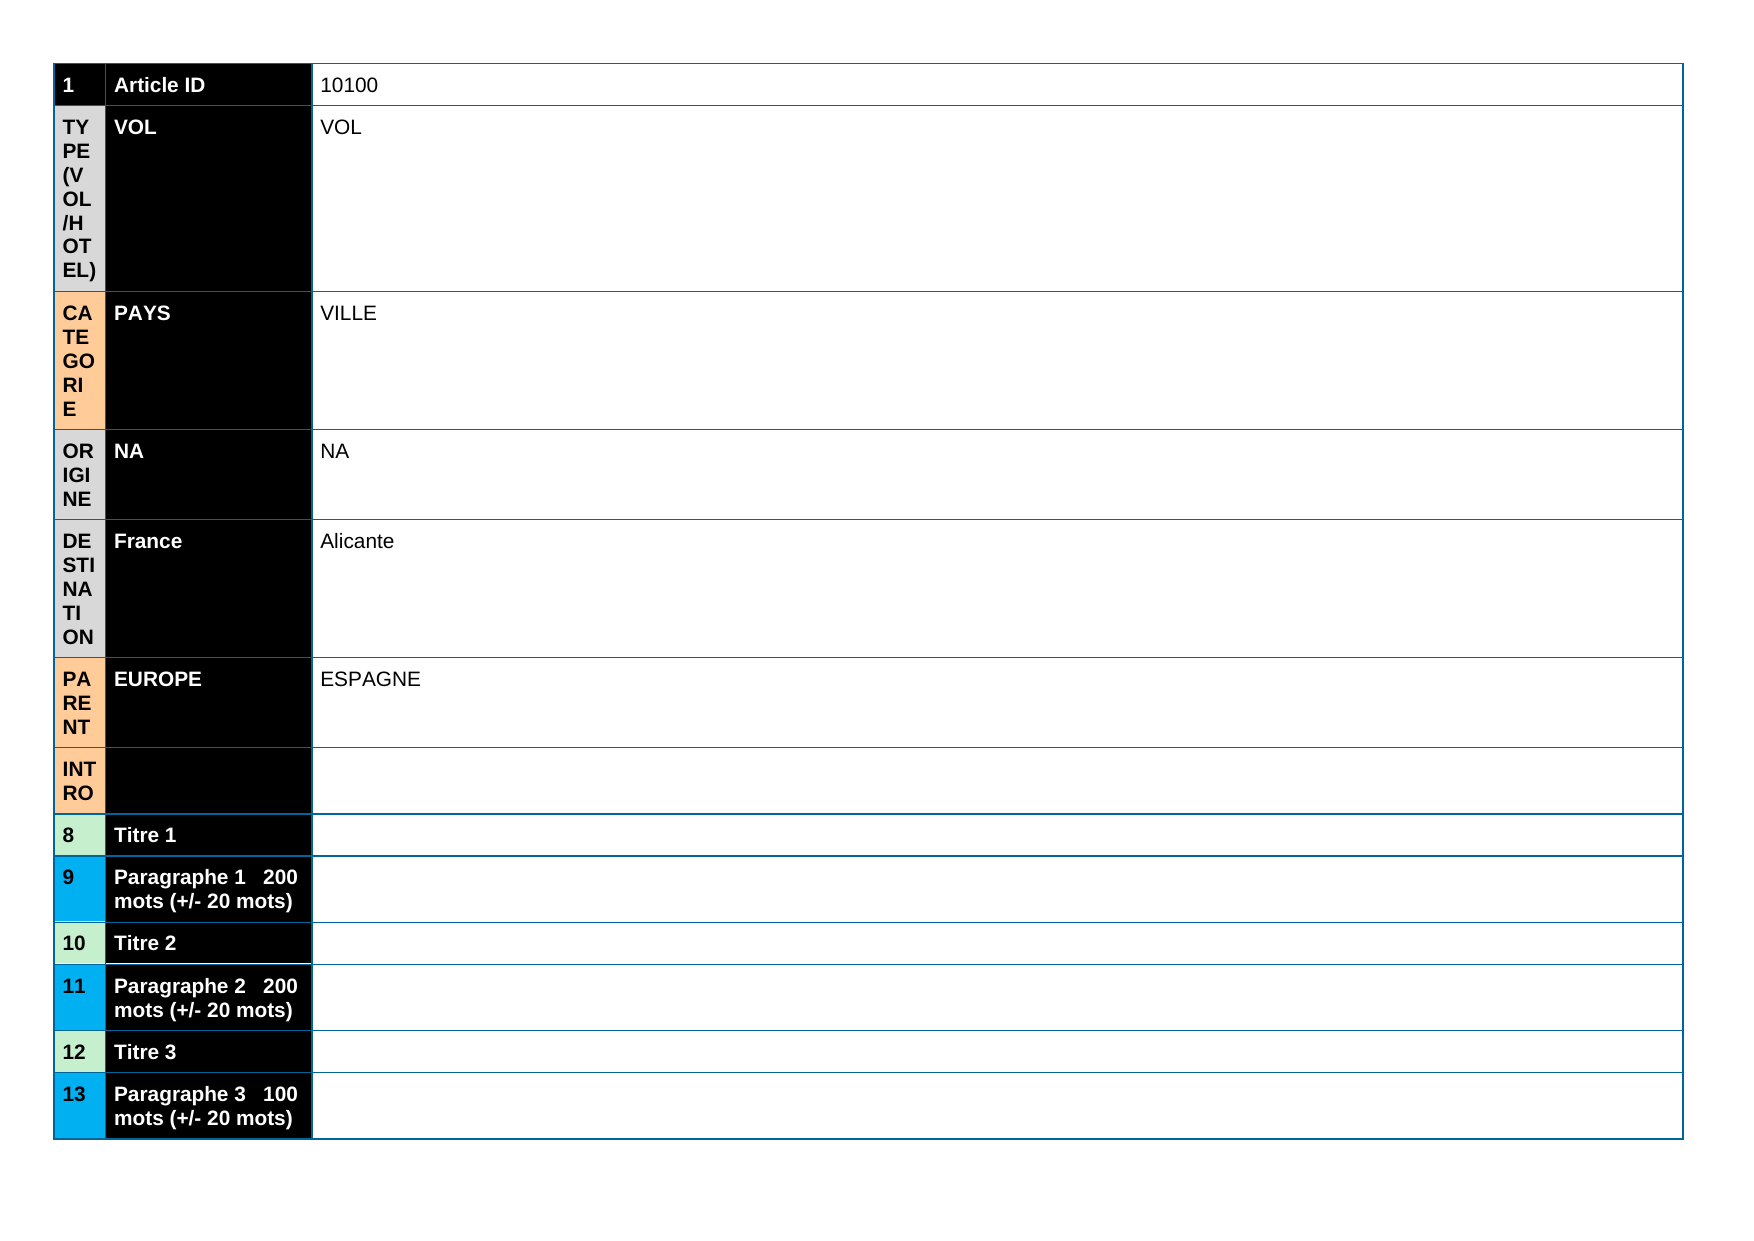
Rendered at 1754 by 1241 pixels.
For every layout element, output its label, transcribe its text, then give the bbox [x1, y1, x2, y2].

table_cell TYPE (VOL/HOTEL) [55, 106, 105, 291]
table_cell France [106, 520, 311, 657]
table_cell 12 [55, 1031, 105, 1072]
table_cell Paragraphe 2 200 mots (+/- 20 mots) [106, 965, 311, 1030]
table_cell Titre 3 [106, 1031, 311, 1072]
table_cell Paragraphe 3 100 mots (+/- 20 mots) [106, 1073, 311, 1138]
table_header Article ID [106, 64, 311, 105]
table_cell 9 [55, 857, 105, 921]
table_cell Titre 1 [106, 815, 311, 855]
table_cell DESTINATION [55, 520, 105, 657]
table_cell 11 [55, 965, 105, 1030]
table_cell VILLE [313, 292, 1682, 429]
table_cell VOL [106, 106, 311, 291]
table_cell ORIGINE [55, 430, 105, 519]
table_cell [313, 857, 1682, 921]
table_cell [313, 923, 1682, 963]
table_cell [313, 815, 1682, 855]
table_cell EUROPE [106, 658, 311, 747]
table_cell NA [313, 430, 1682, 519]
table_header 10100 [313, 64, 1682, 105]
table_cell PAYS [106, 292, 311, 429]
table_cell INTRO [55, 748, 105, 813]
table_cell [313, 1073, 1682, 1138]
table_cell 10 [55, 923, 105, 963]
table_cell [313, 748, 1682, 813]
table_cell Paragraphe 1 200 mots (+/- 20 mots) [106, 857, 311, 921]
table_cell 8 [55, 815, 105, 855]
table_cell [313, 1031, 1682, 1072]
table_header 1 [55, 64, 105, 105]
table_cell ESPAGNE [313, 658, 1682, 747]
table_cell VOL [313, 106, 1682, 291]
table_cell Titre 2 [106, 923, 311, 963]
table_cell CATEGORIE [55, 292, 105, 429]
table_cell [106, 748, 311, 813]
table_cell Alicante [313, 520, 1682, 657]
table_cell NA [106, 430, 311, 519]
table_cell 13 [55, 1073, 105, 1138]
table_cell [313, 965, 1682, 1030]
table_cell PARENT [55, 658, 105, 747]
